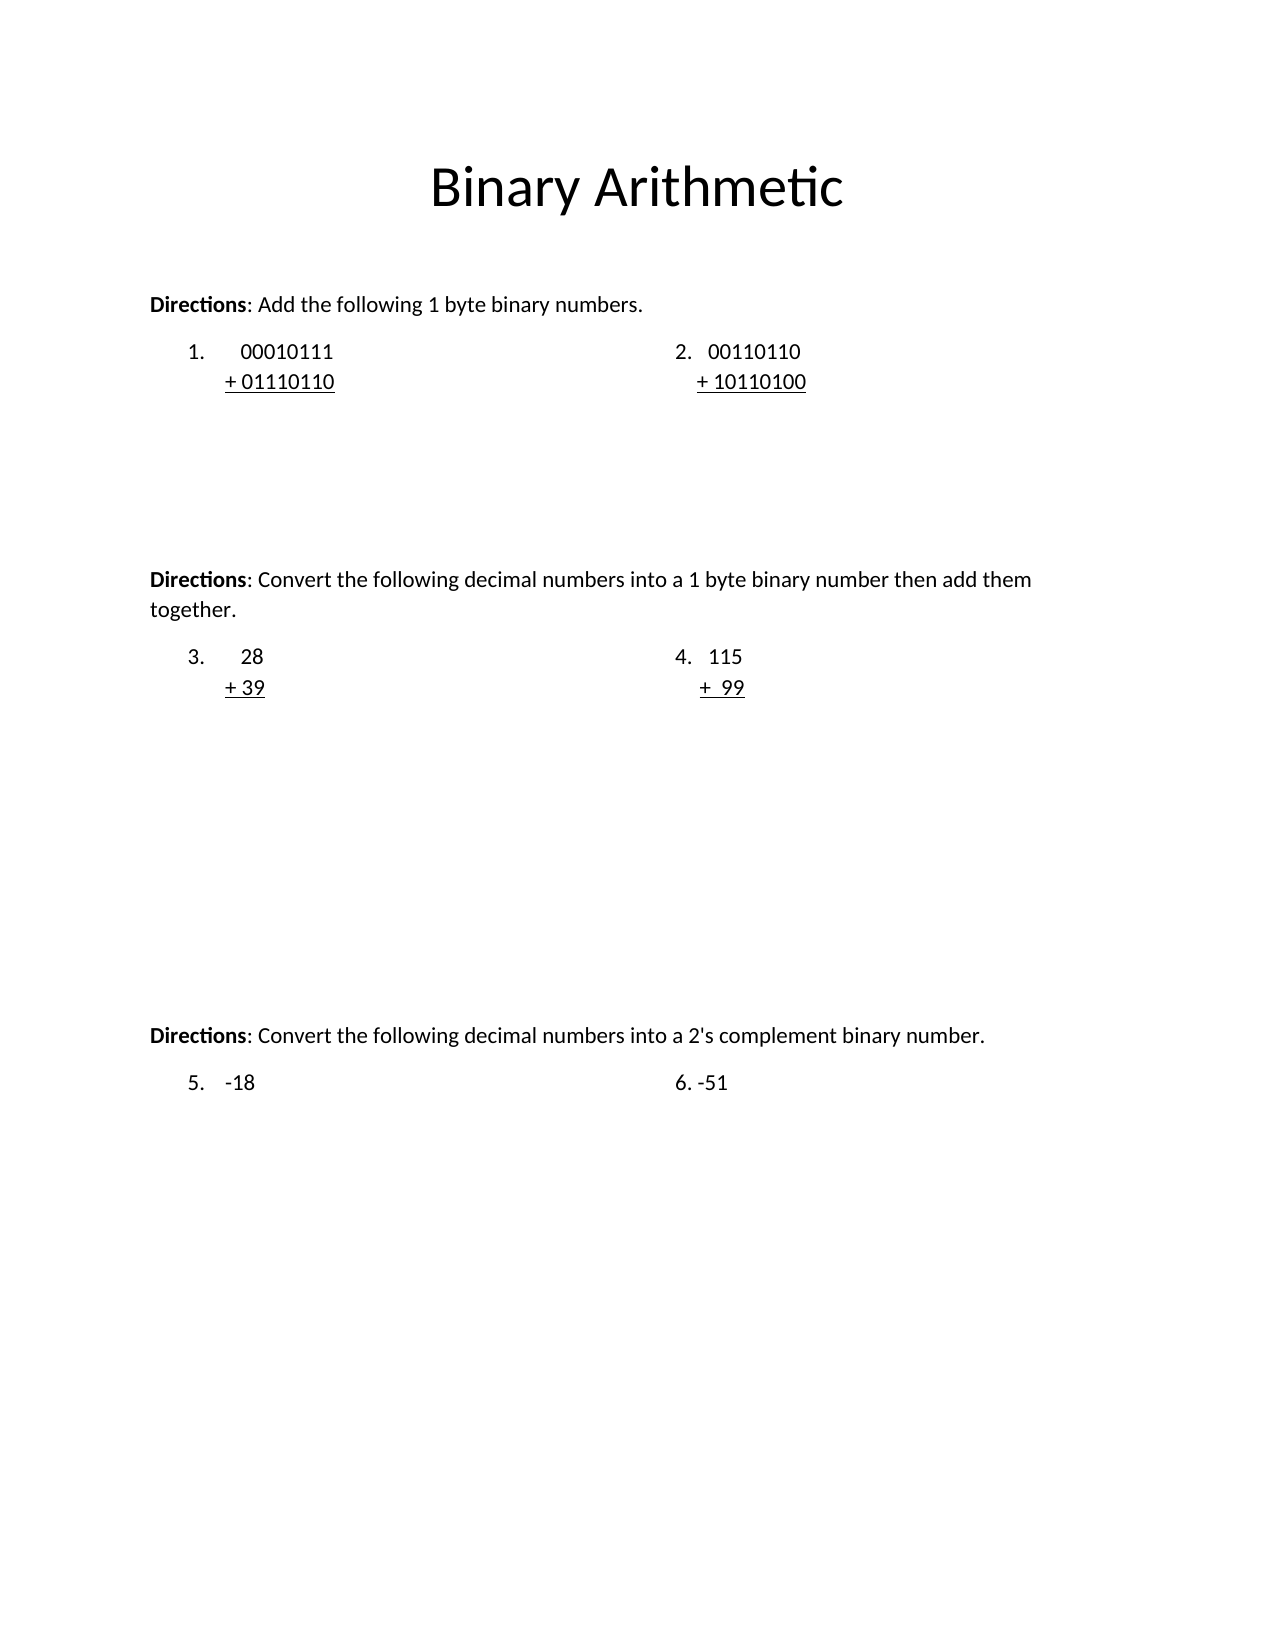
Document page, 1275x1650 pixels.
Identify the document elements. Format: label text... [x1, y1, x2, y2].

text Directions: Add the following 1 byte binary numbers. [150, 290, 1125, 318]
list + 39 + 99 [225, 673, 1125, 701]
text Directions: Convert the following decimal numbers into a 1 byte binary number then add them together. [150, 565, 1125, 624]
list 28 4. 115 [187, 642, 1125, 671]
list + 01110110 + 10110100 [225, 367, 1125, 396]
list -18 6. -51 [187, 1068, 1125, 1097]
text Binary Arithmetic [150, 150, 1125, 221]
text Directions: Convert the following decimal numbers into a 2's complement binary number. [150, 1022, 1125, 1050]
list 00010111 2. 00110110 [187, 337, 1125, 365]
